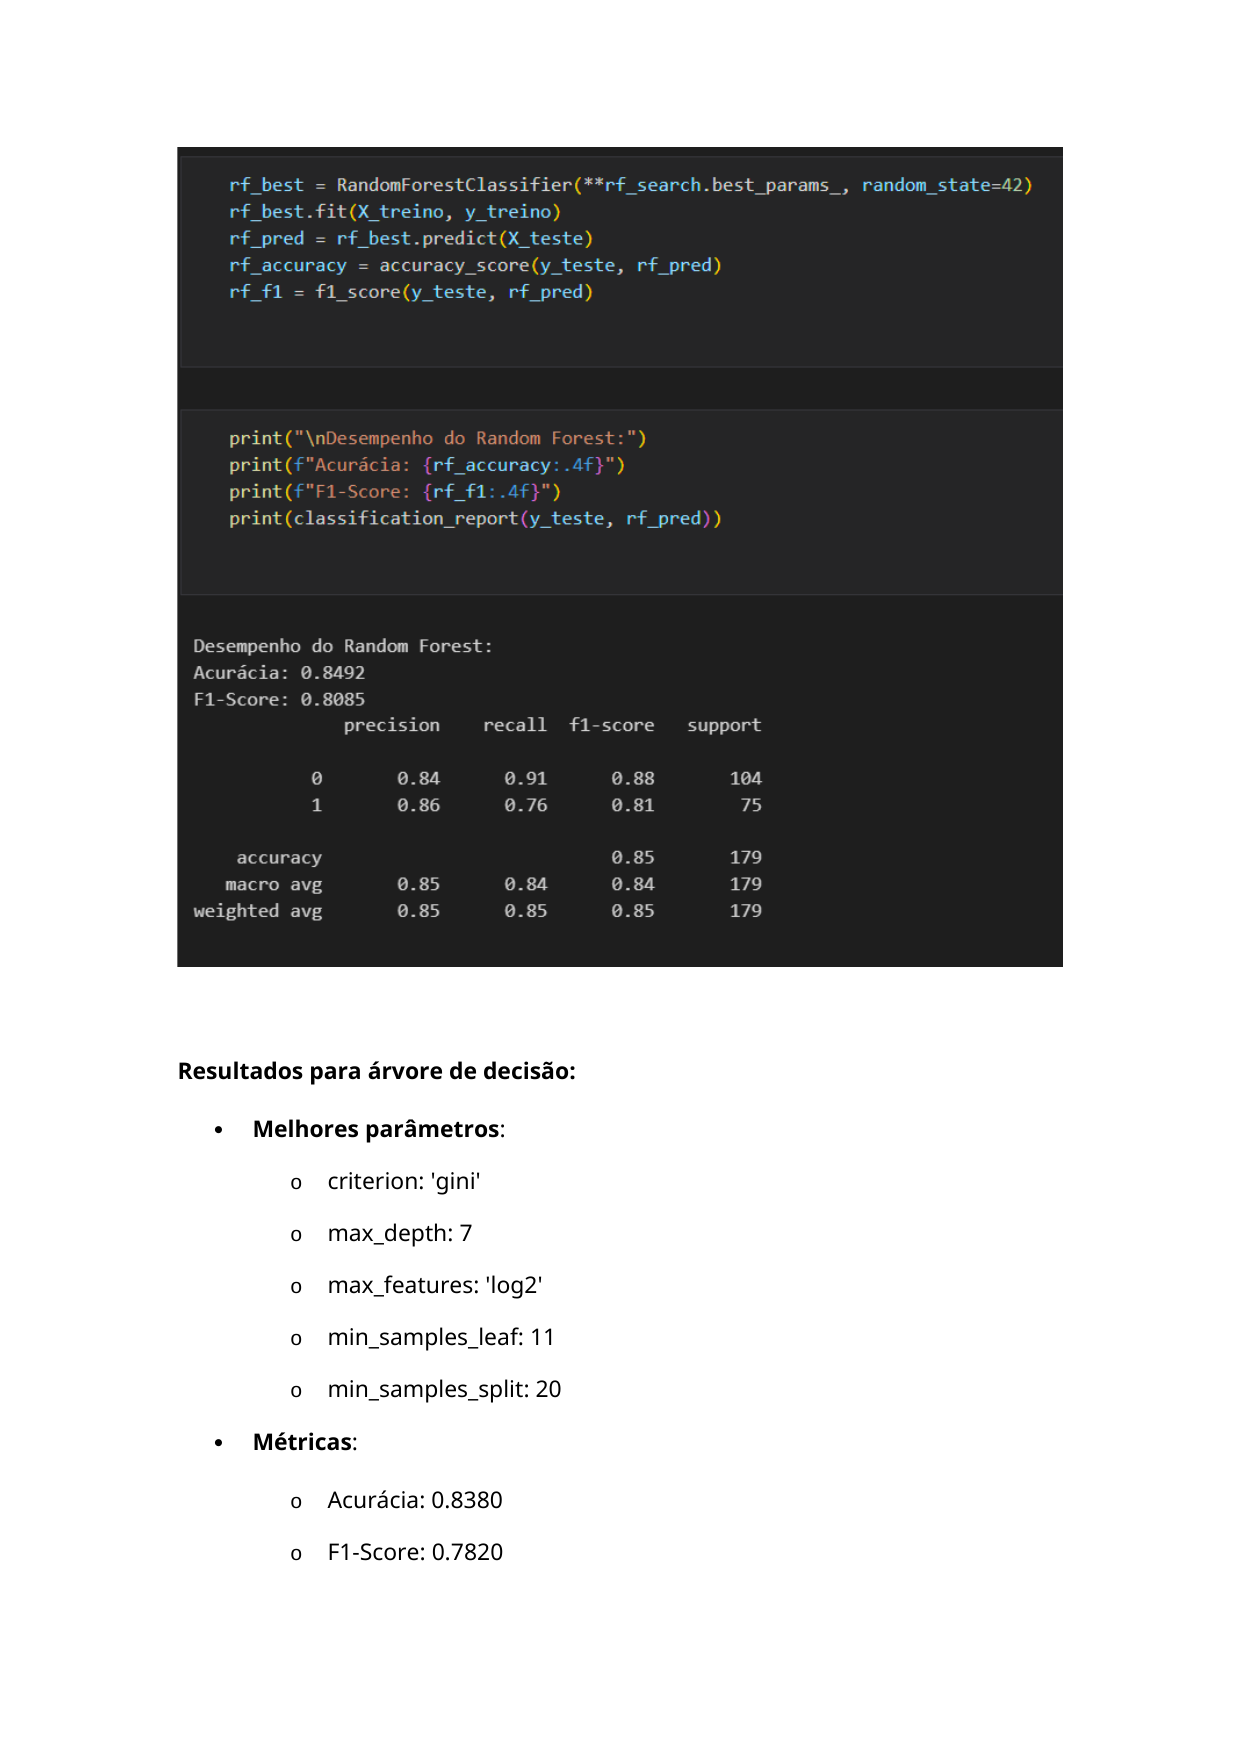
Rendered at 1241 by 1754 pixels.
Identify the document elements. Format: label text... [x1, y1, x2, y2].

list max_features: 'log2' [290, 1269, 1063, 1300]
text Resultados para árvore de decisão: [177, 1054, 1063, 1086]
list Acurácia: 0.8380 [290, 1484, 1063, 1515]
list min_samples_split: 20 [290, 1373, 1063, 1404]
list Métricas: [215, 1425, 1063, 1457]
list F1-Score: 0.7820 [290, 1536, 1063, 1567]
list max_depth: 7 [290, 1217, 1063, 1248]
list min_samples_leaf: 11 [290, 1321, 1063, 1352]
list criterion: 'gini' [290, 1165, 1063, 1196]
list Melhores parâmetros: [215, 1113, 1063, 1144]
picture [177, 147, 1063, 967]
